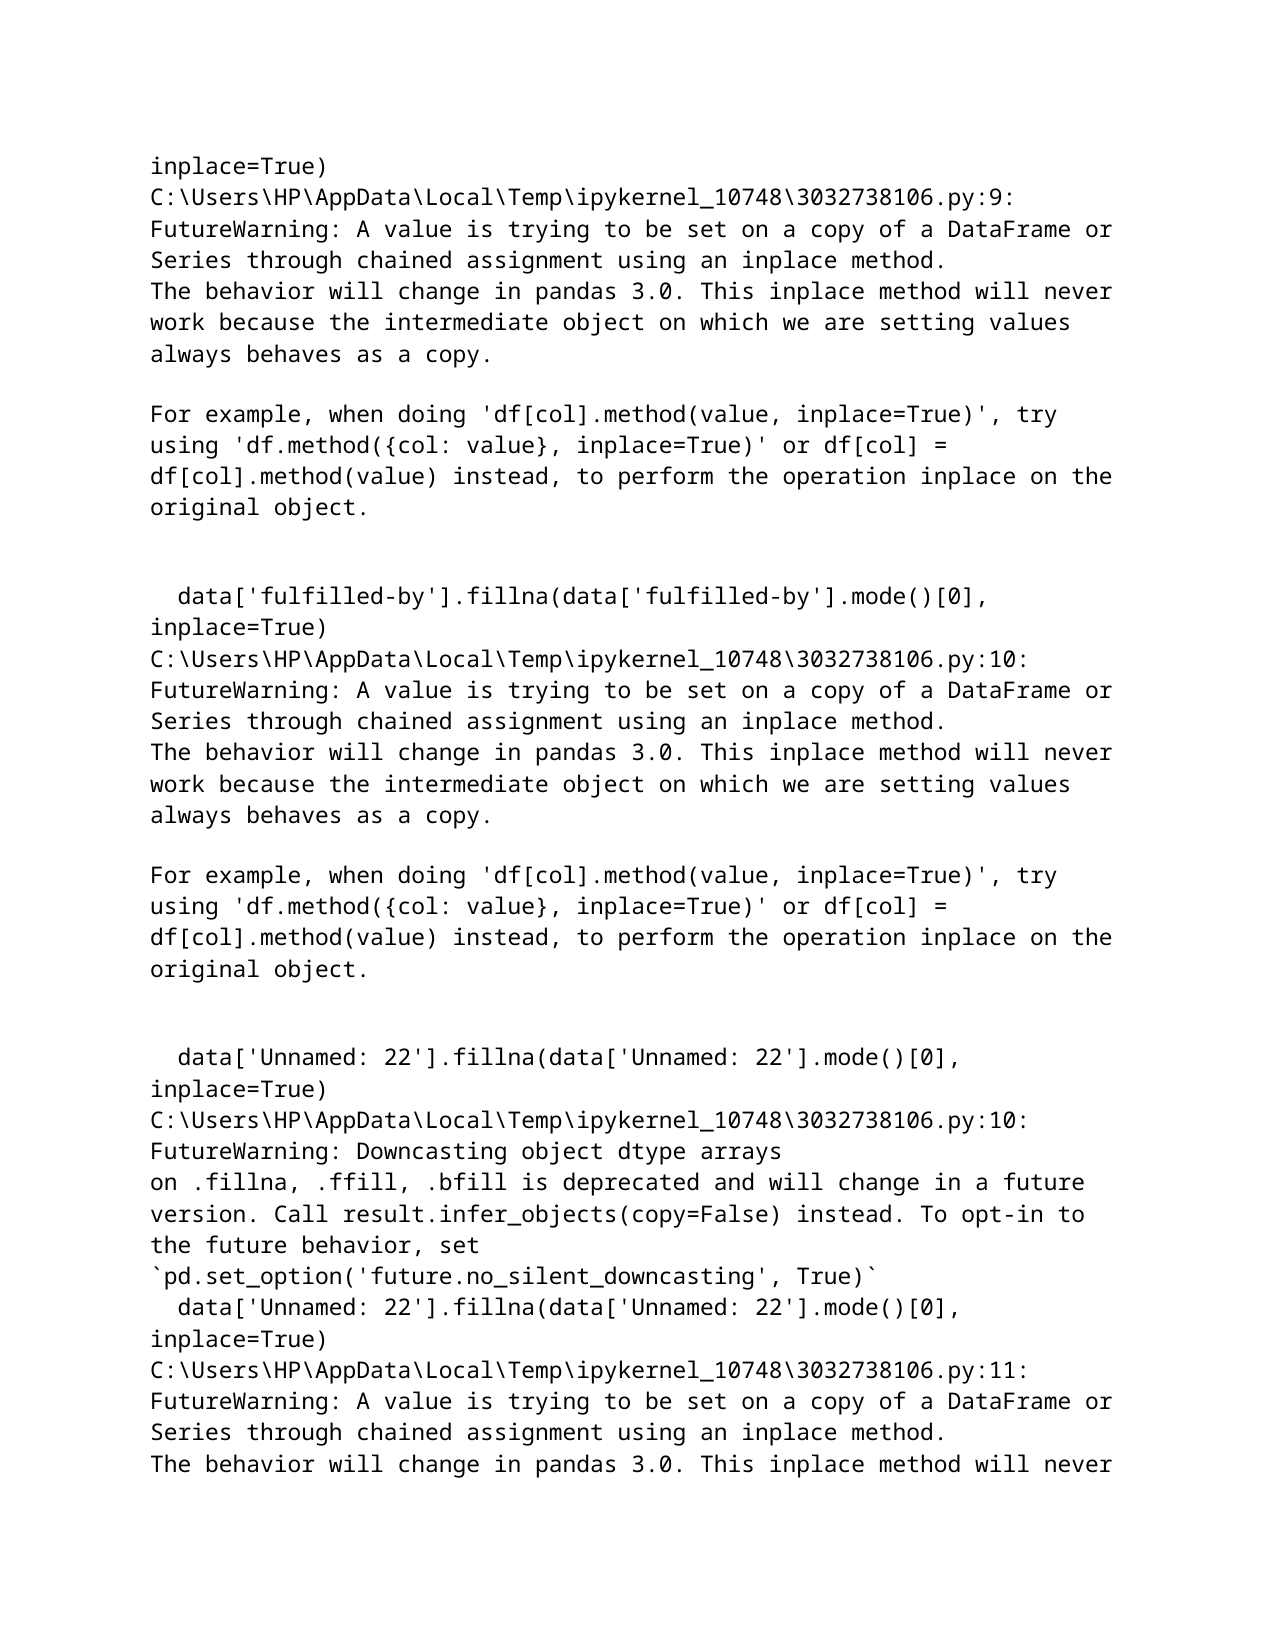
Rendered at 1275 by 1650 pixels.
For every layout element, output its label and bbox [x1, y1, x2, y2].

text [150, 150, 1125, 1479]
